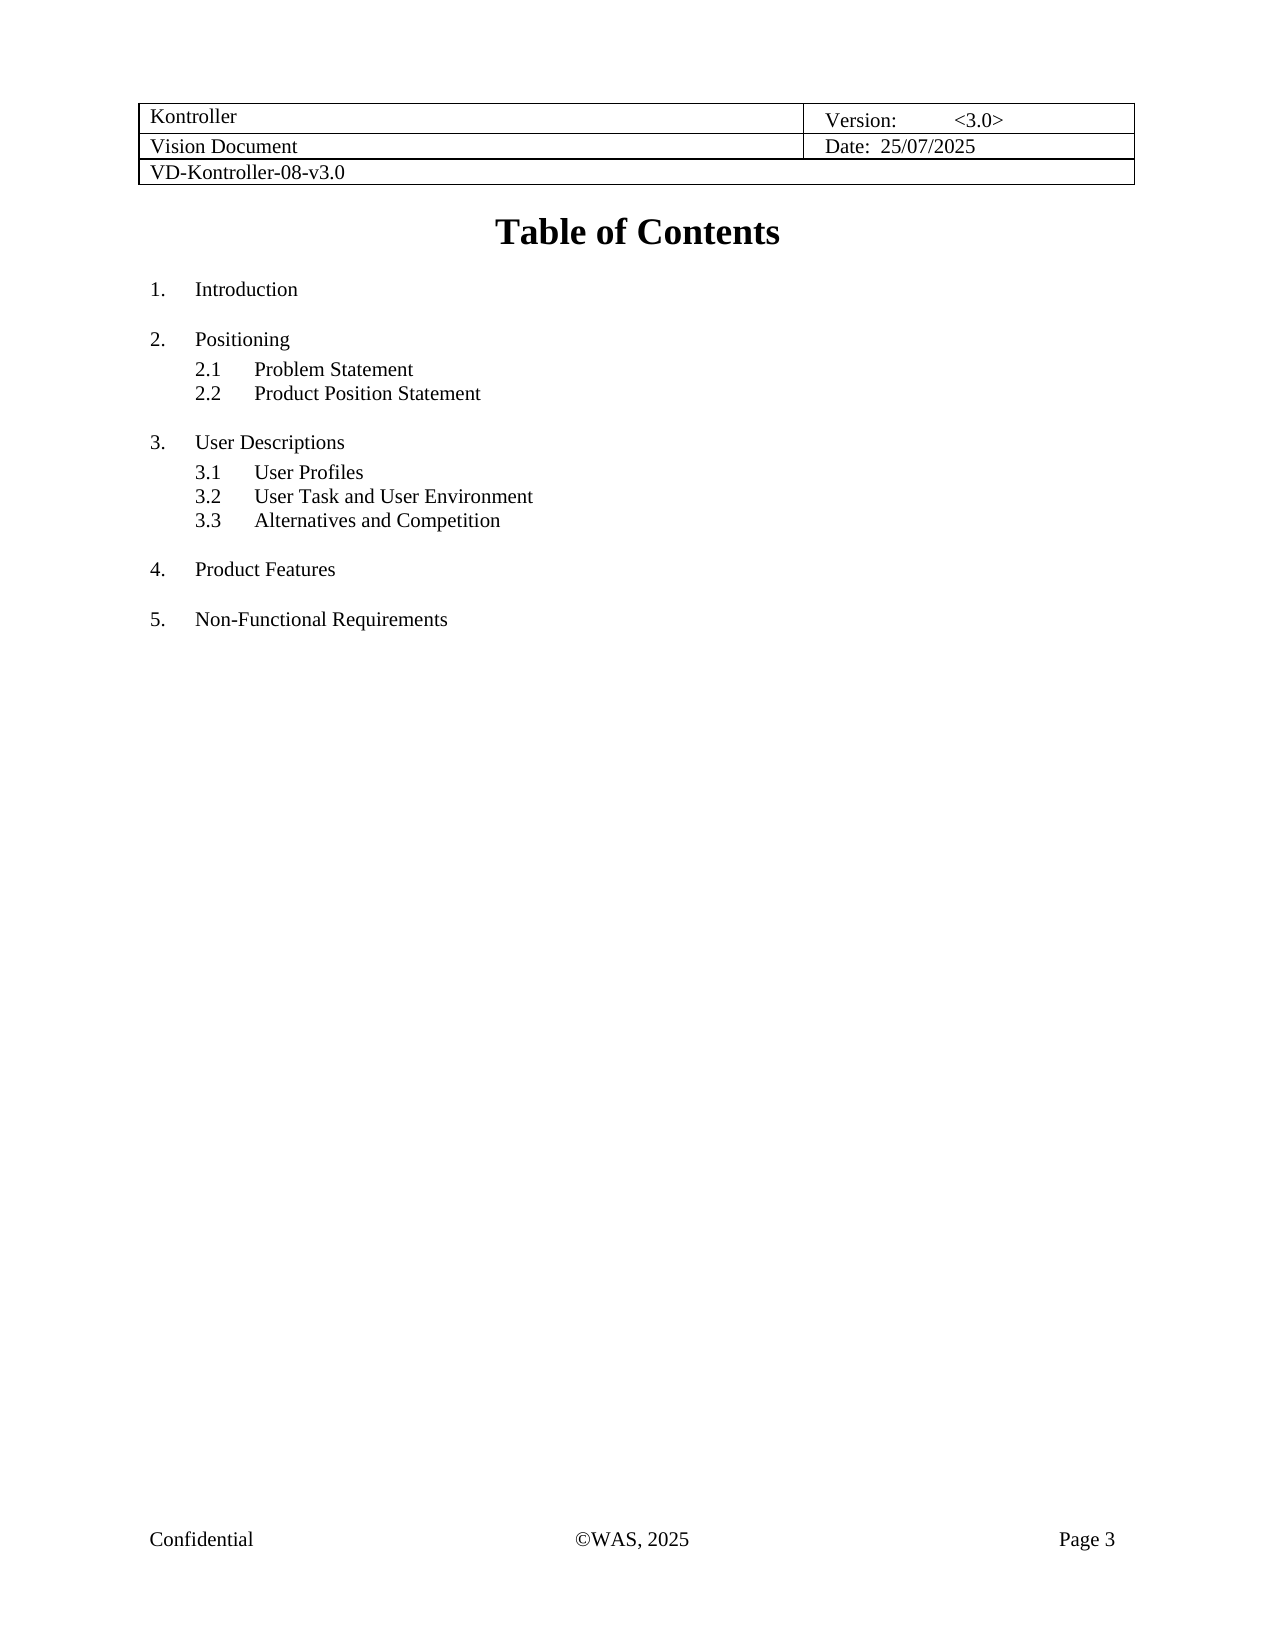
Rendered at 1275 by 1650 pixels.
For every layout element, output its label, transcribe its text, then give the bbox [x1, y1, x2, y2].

title Table of Contents [150, 209, 1125, 252]
